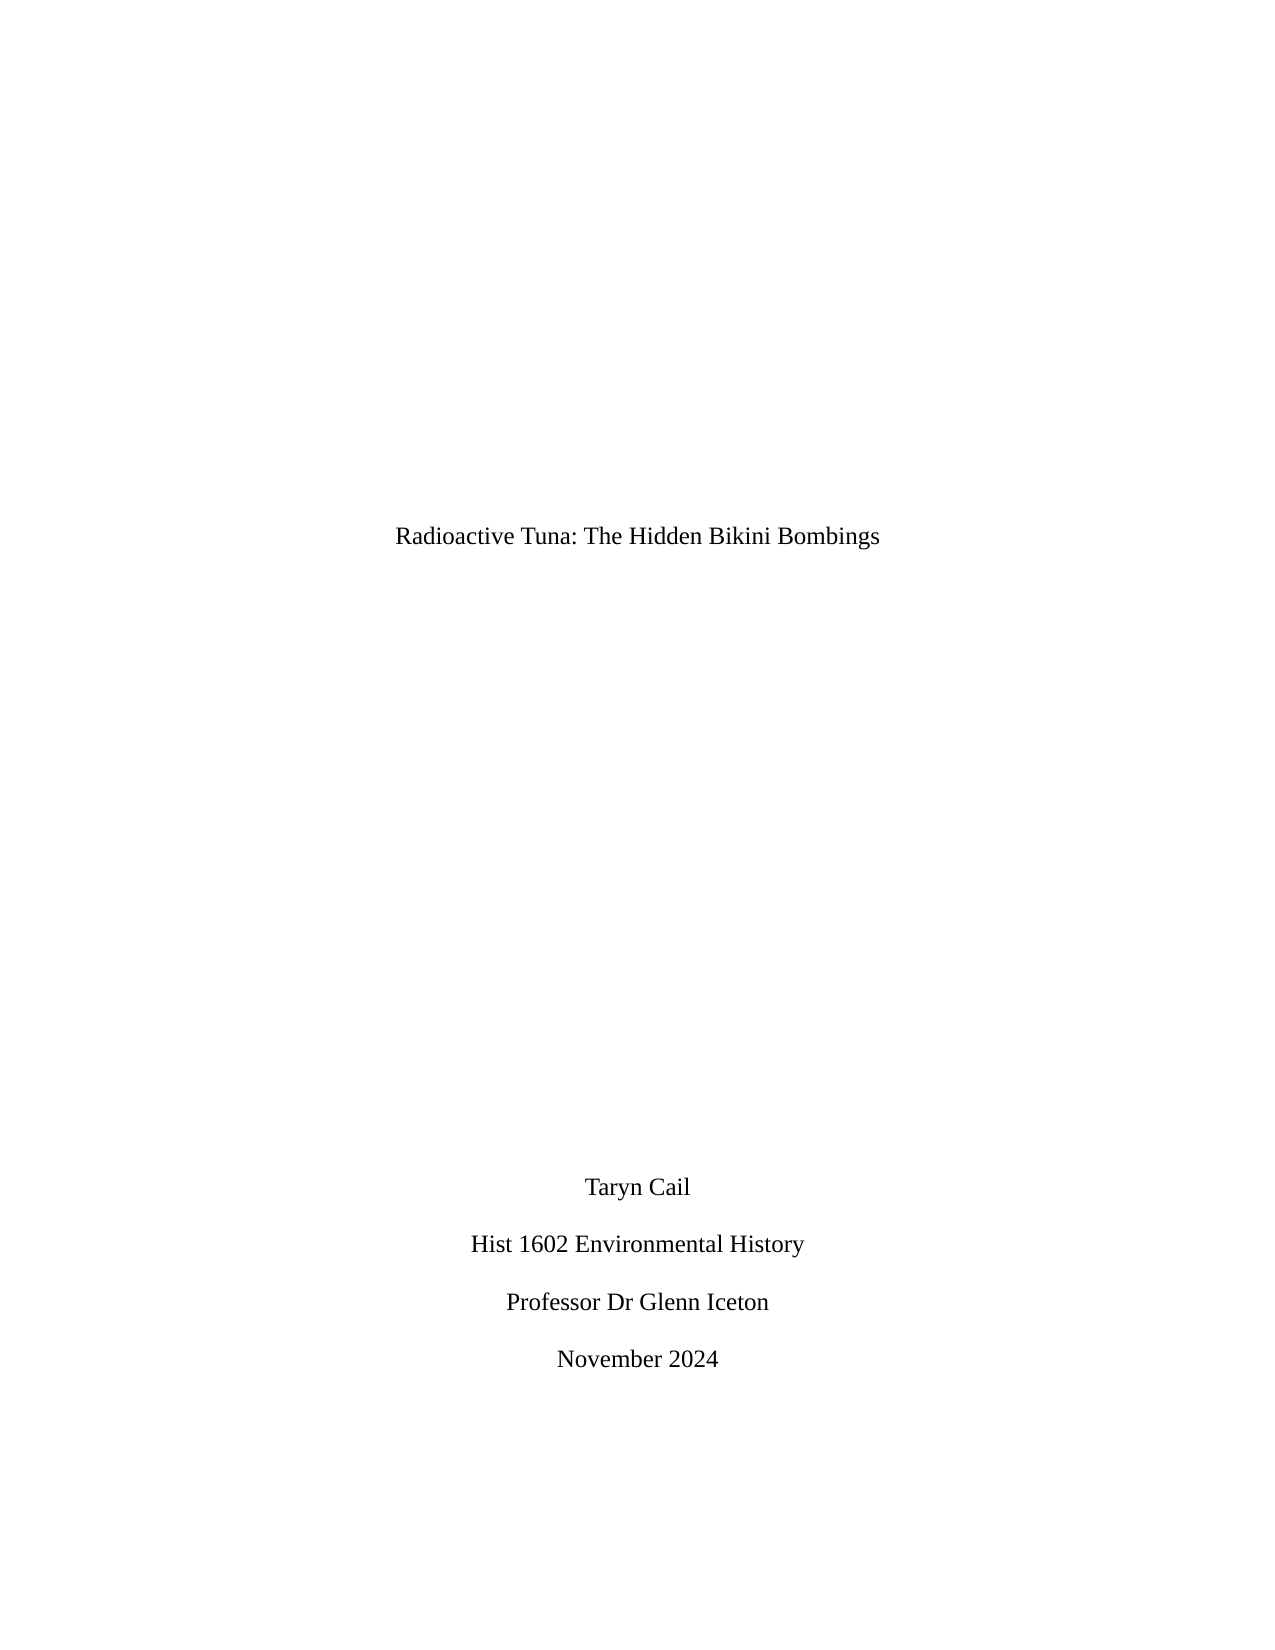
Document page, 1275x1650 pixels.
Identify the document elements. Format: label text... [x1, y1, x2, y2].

text Professor Dr Glenn Iceton [150, 1287, 1125, 1315]
text Taryn Cail [150, 1172, 1125, 1200]
text November 2024 [150, 1344, 1125, 1373]
text Radioactive Tuna: The Hidden Bikini Bombings [150, 521, 1125, 549]
text Hist 1602 Environmental History [150, 1229, 1125, 1258]
